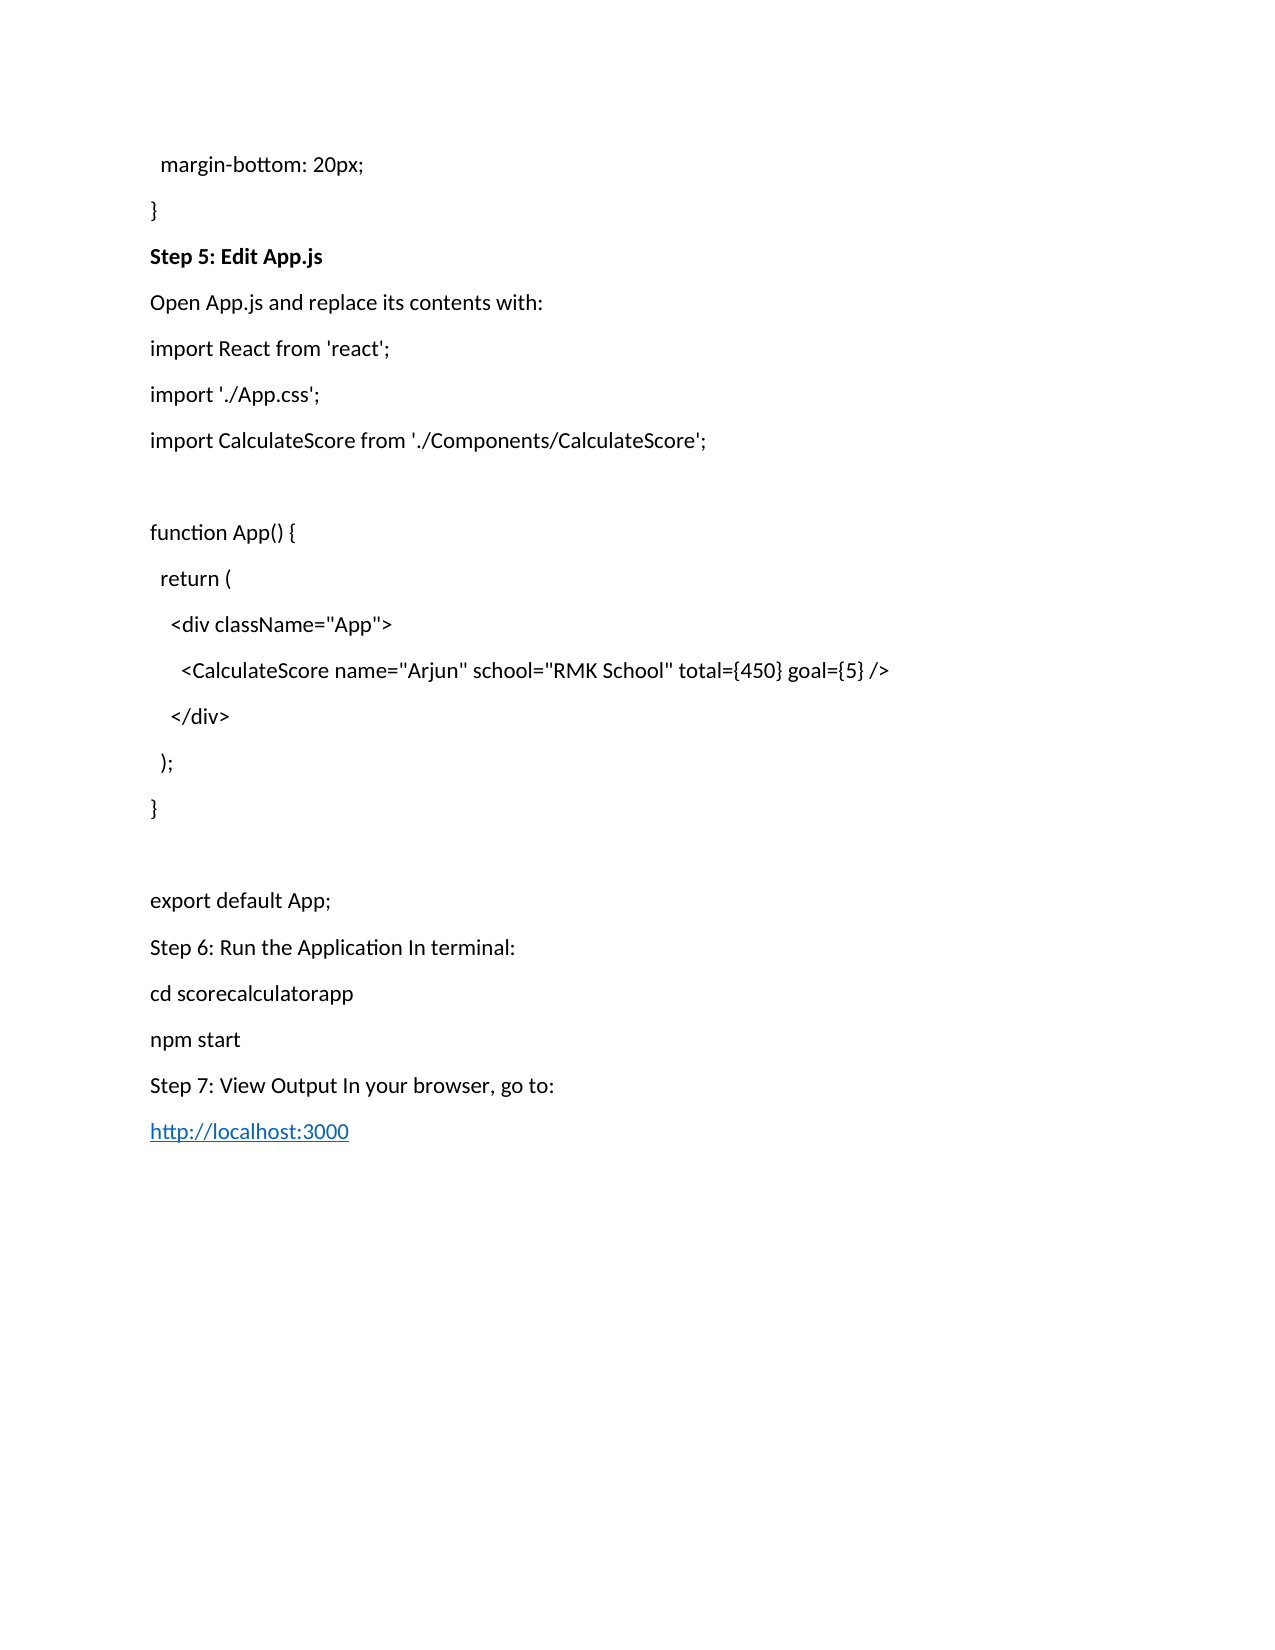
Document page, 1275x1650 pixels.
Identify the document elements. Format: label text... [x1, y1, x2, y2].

text Open App.js and replace its contents with: [150, 288, 1125, 316]
text import './App.css'; [150, 380, 1125, 408]
text return ( [150, 564, 1125, 592]
text } [150, 196, 1125, 224]
text margin-bottom: 20px; [150, 150, 1125, 178]
text http://localhost:3000 [150, 1117, 1125, 1145]
text npm start [150, 1025, 1125, 1053]
text Step 7: View Output In your browser, go to: [150, 1071, 1125, 1099]
text import CalculateScore from './Components/CalculateScore'; [150, 426, 1125, 454]
text Step 6: Run the Application In terminal: [150, 933, 1125, 961]
text <CalculateScore name="Arjun" school="RMK School" total={450} goal={5} /> [150, 656, 1125, 684]
text function App() { [150, 518, 1125, 546]
text ); [150, 748, 1125, 777]
text } [150, 794, 1125, 823]
text </div> [150, 702, 1125, 731]
text cd scorecalculatorapp [150, 979, 1125, 1007]
text export default App; [150, 887, 1125, 915]
text <div className="App"> [150, 610, 1125, 638]
text import React from 'react'; [150, 334, 1125, 362]
text Step 5: Edit App.js [150, 242, 1125, 270]
